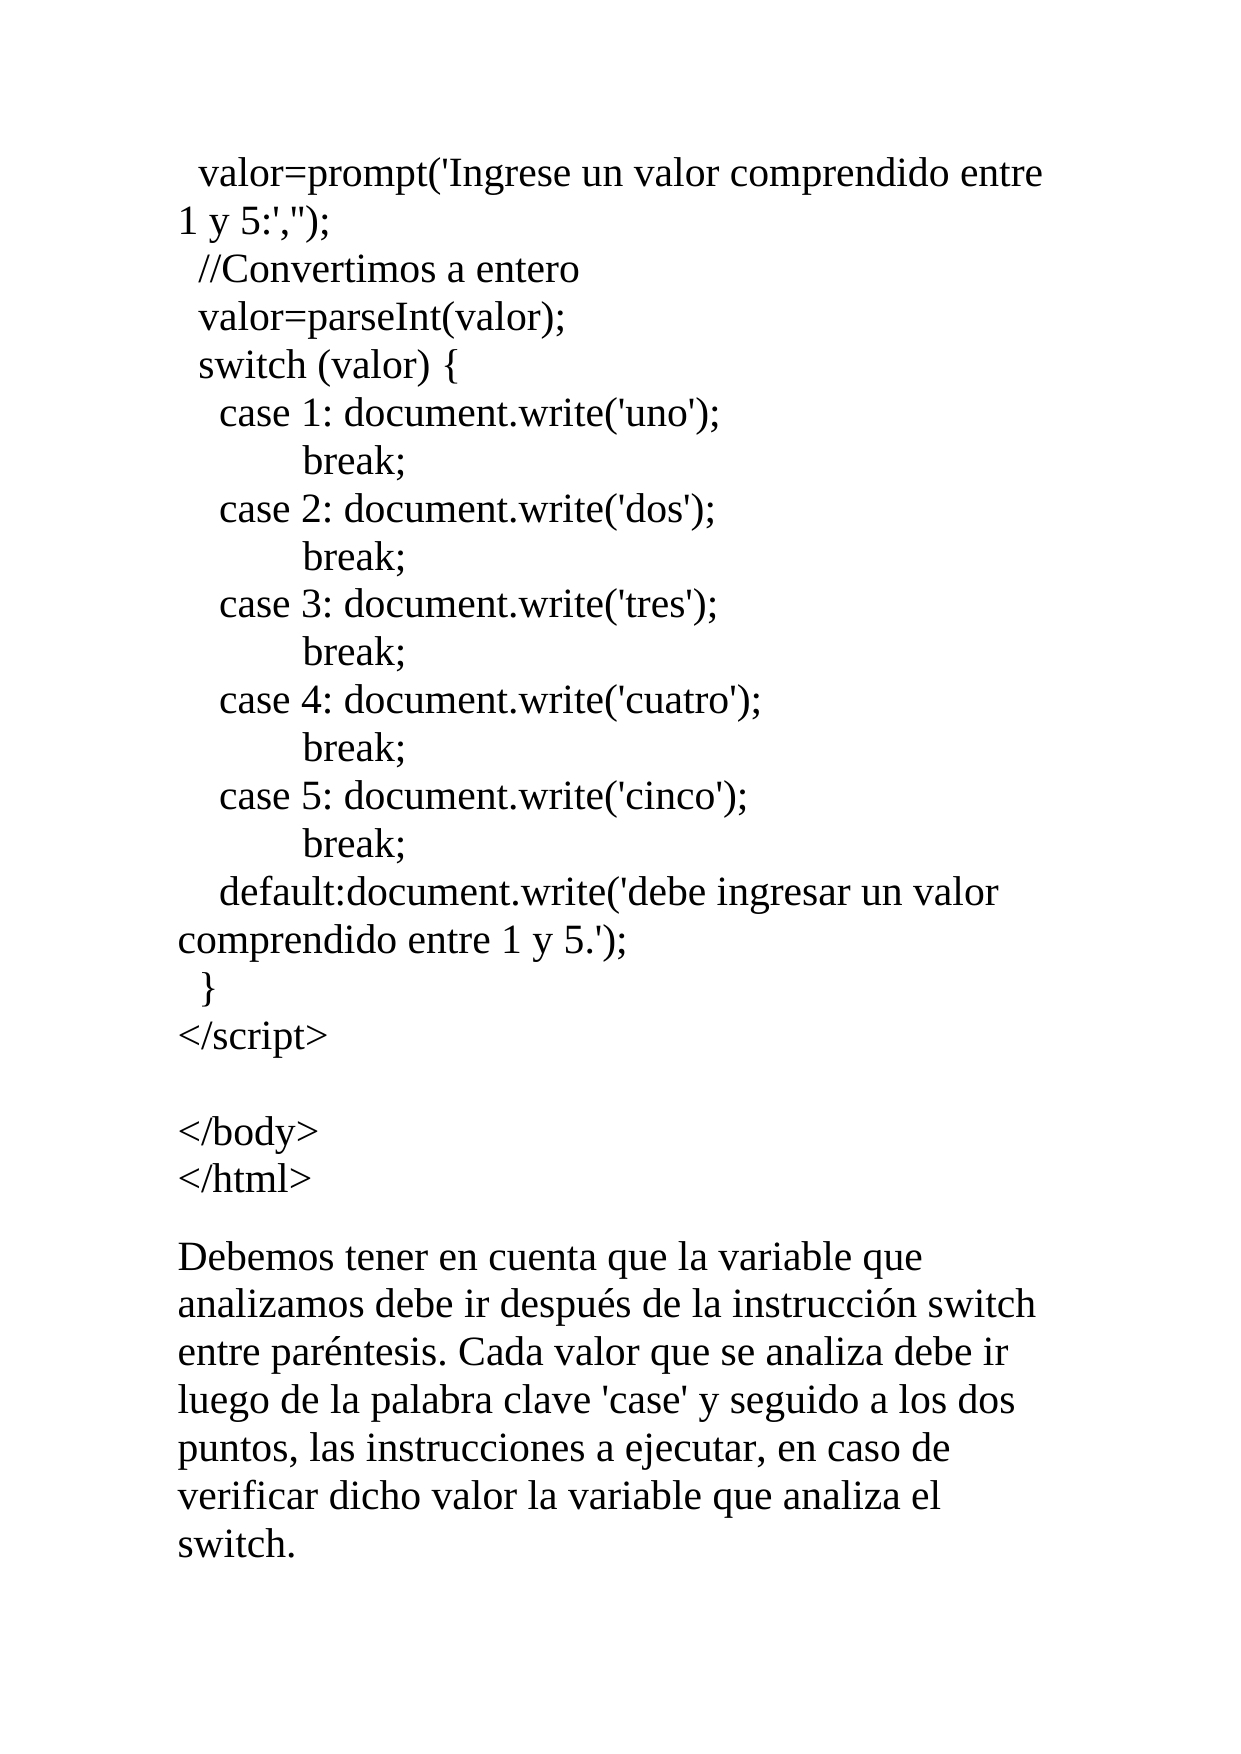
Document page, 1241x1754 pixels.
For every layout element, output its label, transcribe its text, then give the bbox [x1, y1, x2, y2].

text //Convertimos a entero [177, 243, 1063, 291]
text valor=prompt('Ingrese un valor comprendido entre 1 y 5:',''); [177, 148, 1063, 243]
text case 3: document.write('tres'); [177, 579, 1063, 627]
text Debemos tener en cuenta que la variable que analizamos debe ir después de la instrucción switch entre paréntesis. Cada valor que se analiza debe ir luego de la palabra clave 'case' y seguido a los dos puntos, las instrucciones a ejecutar, en caso de verificar dicho valor la variable que analiza el switch. [177, 1231, 1063, 1566]
text case 2: document.write('dos'); [177, 483, 1063, 531]
text </script> [177, 1010, 1063, 1058]
text break; [177, 435, 1063, 483]
text default:document.write('debe ingresar un valor comprendido entre 1 y 5.'); [177, 866, 1063, 962]
text break; [177, 818, 1063, 866]
text valor=parseInt(valor); [177, 291, 1063, 339]
text case 5: document.write('cinco'); [177, 771, 1063, 818]
text case 4: document.write('cuatro'); [177, 675, 1063, 723]
text switch (valor) { [177, 339, 1063, 387]
text </body> [177, 1106, 1063, 1154]
text </html> [177, 1154, 1063, 1202]
text case 1: document.write('uno'); [177, 387, 1063, 435]
text } [177, 962, 1063, 1010]
text break; [177, 723, 1063, 771]
text break; [177, 627, 1063, 675]
text break; [177, 531, 1063, 579]
